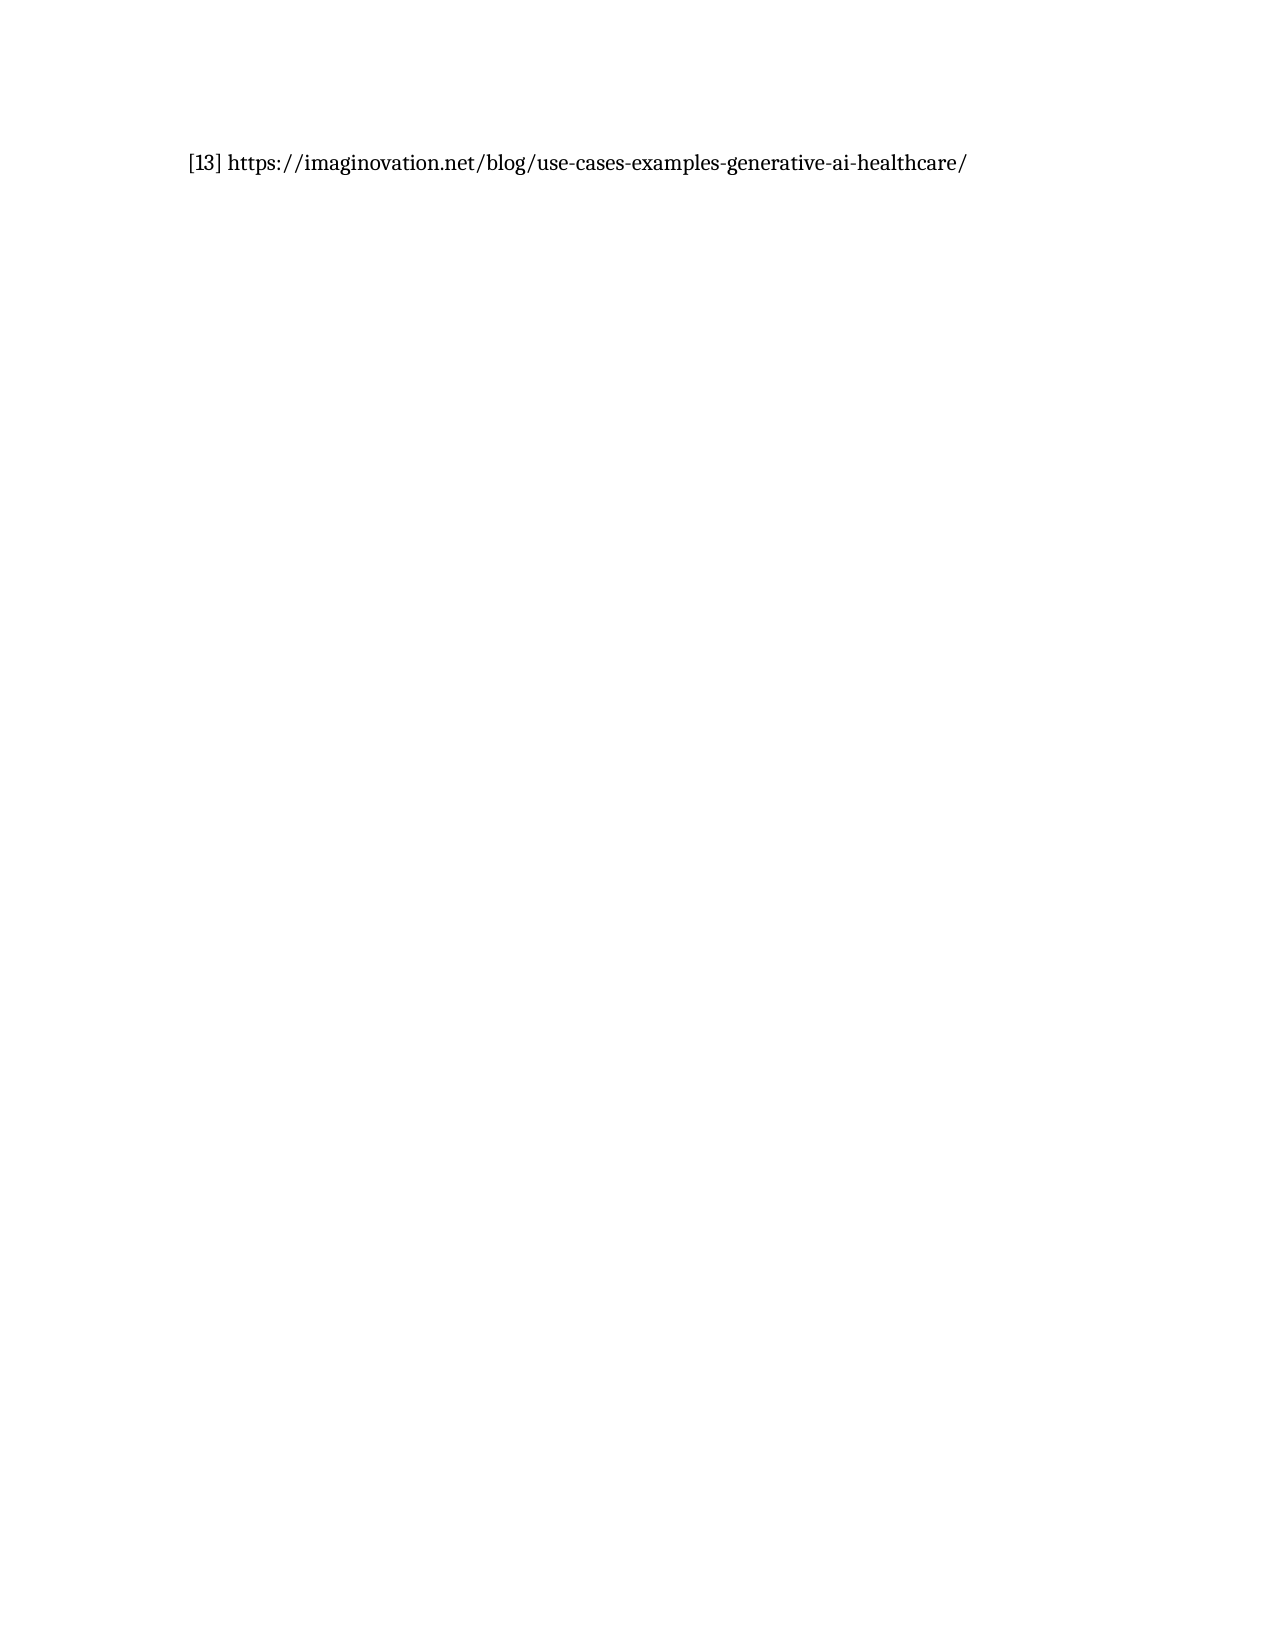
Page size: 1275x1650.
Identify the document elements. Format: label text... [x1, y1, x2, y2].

text [13] https://imaginovation.net/blog/use-cases-examples-generative-ai-healthcare/ [187, 150, 1087, 176]
